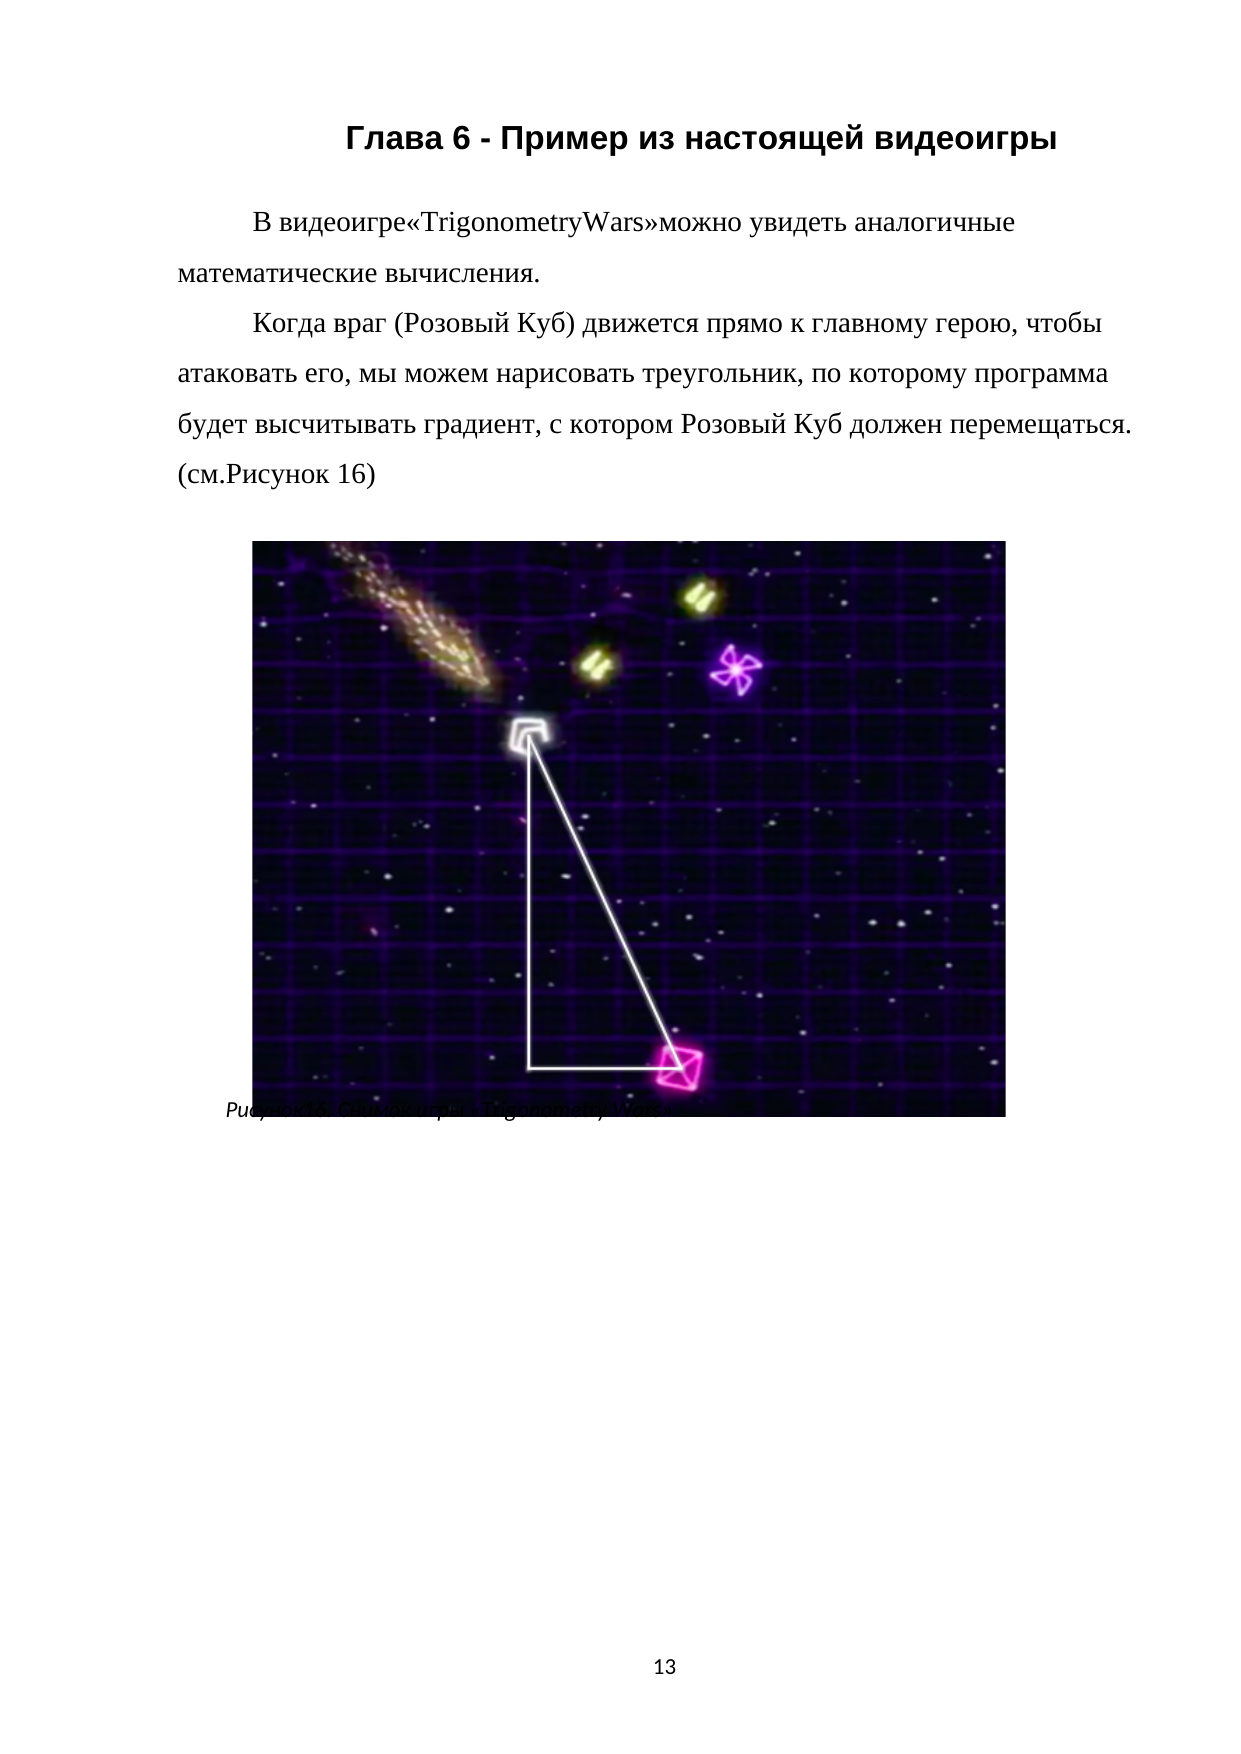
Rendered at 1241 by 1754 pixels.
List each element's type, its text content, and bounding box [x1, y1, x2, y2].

picture [635, 1107, 641, 1116]
subtitle Глава 6 - Пример из настоящей видеоигры [177, 118, 1152, 157]
picture [543, 1107, 549, 1116]
picture [561, 1108, 567, 1117]
picture [317, 1109, 323, 1116]
picture [252, 541, 1006, 1117]
picture [391, 1107, 397, 1116]
picture [283, 1107, 289, 1116]
picture [520, 1107, 526, 1116]
picture [376, 1109, 386, 1117]
text Когда враг (Розовый Куб) движется прямо к главному герою, чтобы атаковать его, мы можем нарисовать треугольник, по которому программа будет высчитывать градиент, с котором Розовый Куб должен перемещаться. (см.Рисунок 16) [177, 305, 1152, 489]
picture [618, 1106, 625, 1117]
text В видеоигре«TrigonometryWars»можно увидеть аналогичные математические вычисления. [177, 204, 1152, 288]
